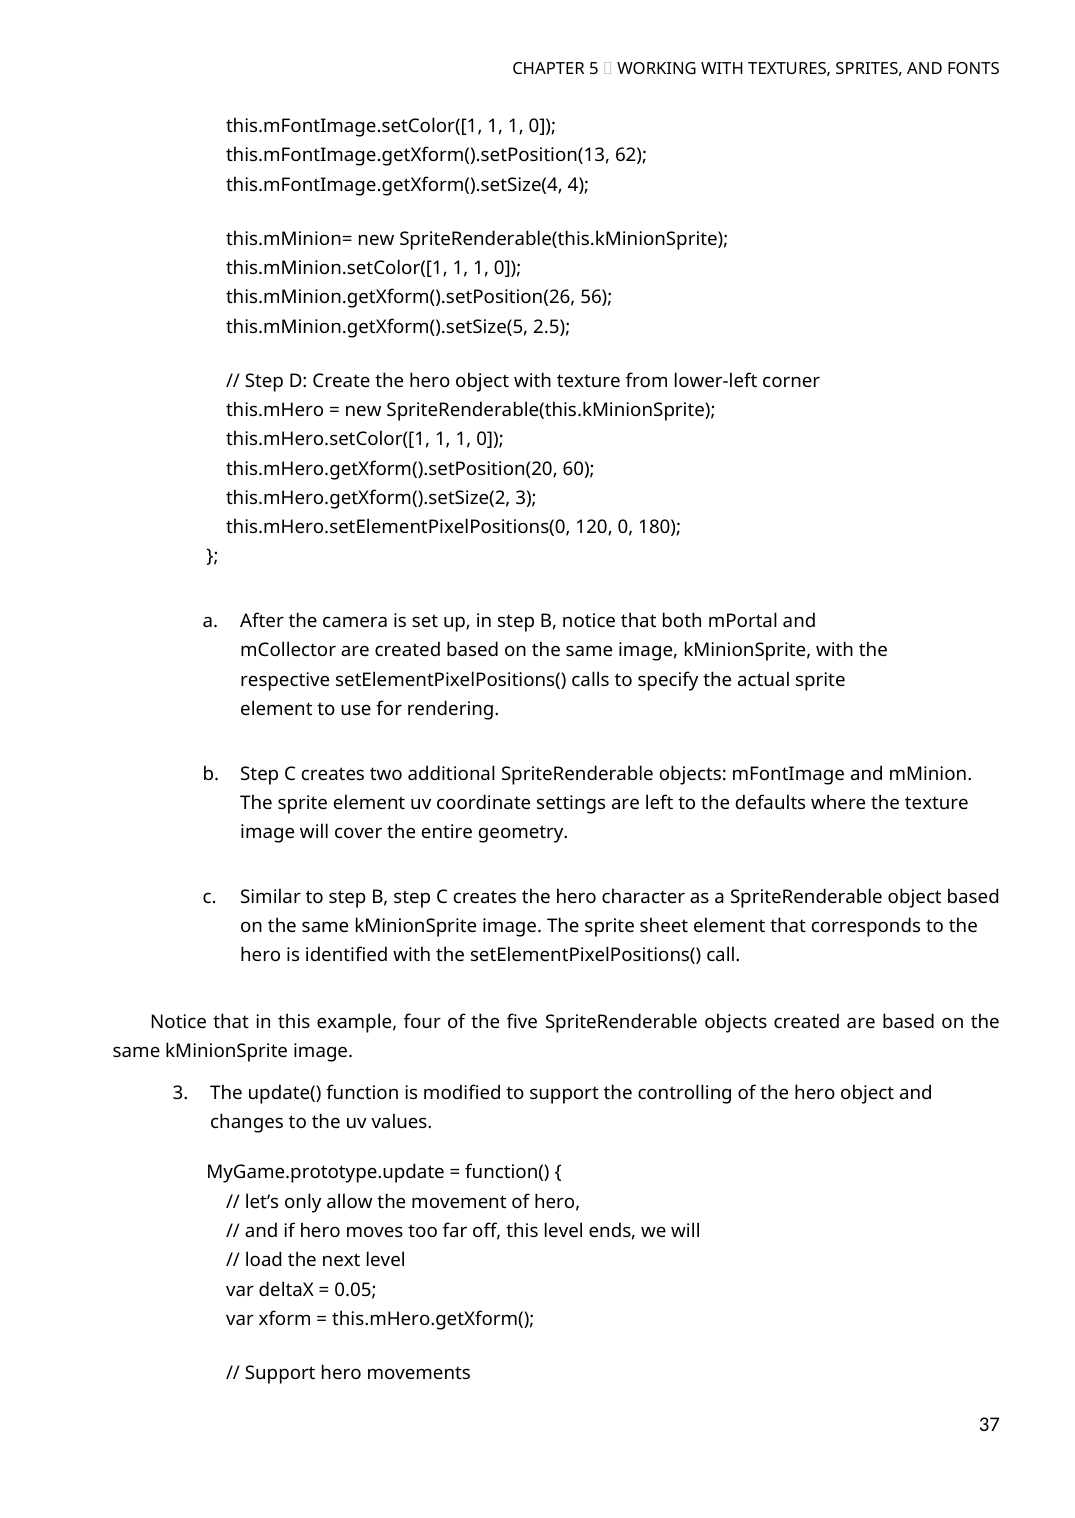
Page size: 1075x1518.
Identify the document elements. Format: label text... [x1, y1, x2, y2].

list Similar to step B, step C creates the hero character as a SpriteRenderable object based on the same kMinionSprite image. The sprite sheet element that corresponds to the hero is identified with the setElementPixelPositions() call. [202, 883, 1000, 967]
text this.mHero.setElementPixelPositions(0, 120, 0, 180); [206, 513, 1000, 539]
text this.mFontImage.getXform().setPosition(13, 62); [206, 142, 1000, 167]
text this.mFontImage.getXform().setSize(4, 4); [206, 171, 1000, 197]
list Step C creates two additional SpriteRenderable objects: mFontImage and mMinion. The sprite element uv coordinate settings are left to the defaults where the texture image will cover the entire geometry. [202, 760, 1000, 844]
list After the camera is set up, in step B, notice that both mPortal and mCollector are created based on the same image, kMinionSprite, with the respective setElementPixelPositions() calls to specify the actual sprite element to use for rendering. [202, 607, 910, 721]
text this.mHero.setColor([1, 1, 1, 0]); [206, 426, 1000, 451]
text // and if hero moves too far off, this level ends, we will [206, 1217, 1000, 1243]
text this.mMinion= new SpriteRenderable(this.kMinionSprite); [206, 225, 1000, 251]
text // let’s only allow the movement of hero, [206, 1188, 1000, 1213]
list The update() function is modified to support the controlling of the hero object and changes to the uv values. [172, 1079, 1000, 1134]
text this.mMinion.setColor([1, 1, 1, 0]); [206, 254, 1000, 280]
text }; [206, 543, 1000, 568]
text MyGame.prototype.update = function() { [206, 1159, 1000, 1184]
text var xform = this.mHero.getXform(); [206, 1305, 1000, 1331]
text Notice that in this example, four of the five SpriteRenderable objects created are based on the same kMinionSprite image. [112, 1008, 1000, 1063]
text var deltaX = 0.05; [206, 1276, 1000, 1301]
text // load the next level [206, 1247, 1000, 1272]
text this.mHero.getXform().setSize(2, 3); [206, 484, 1000, 509]
text this.mFontImage.setColor([1, 1, 1, 0]); [206, 112, 1000, 138]
text // Step D: Create the hero object with texture from lower-left corner [206, 367, 1000, 392]
text this.mHero.getXform().setPosition(20, 60); [206, 455, 1000, 480]
text this.mHero = new SpriteRenderable(this.kMinionSprite); [206, 396, 1000, 422]
text this.mMinion.getXform().setSize(5, 2.5); [206, 313, 1000, 338]
text this.mMinion.getXform().setPosition(26, 56); [206, 284, 1000, 309]
text // Support hero movements [206, 1359, 1000, 1385]
